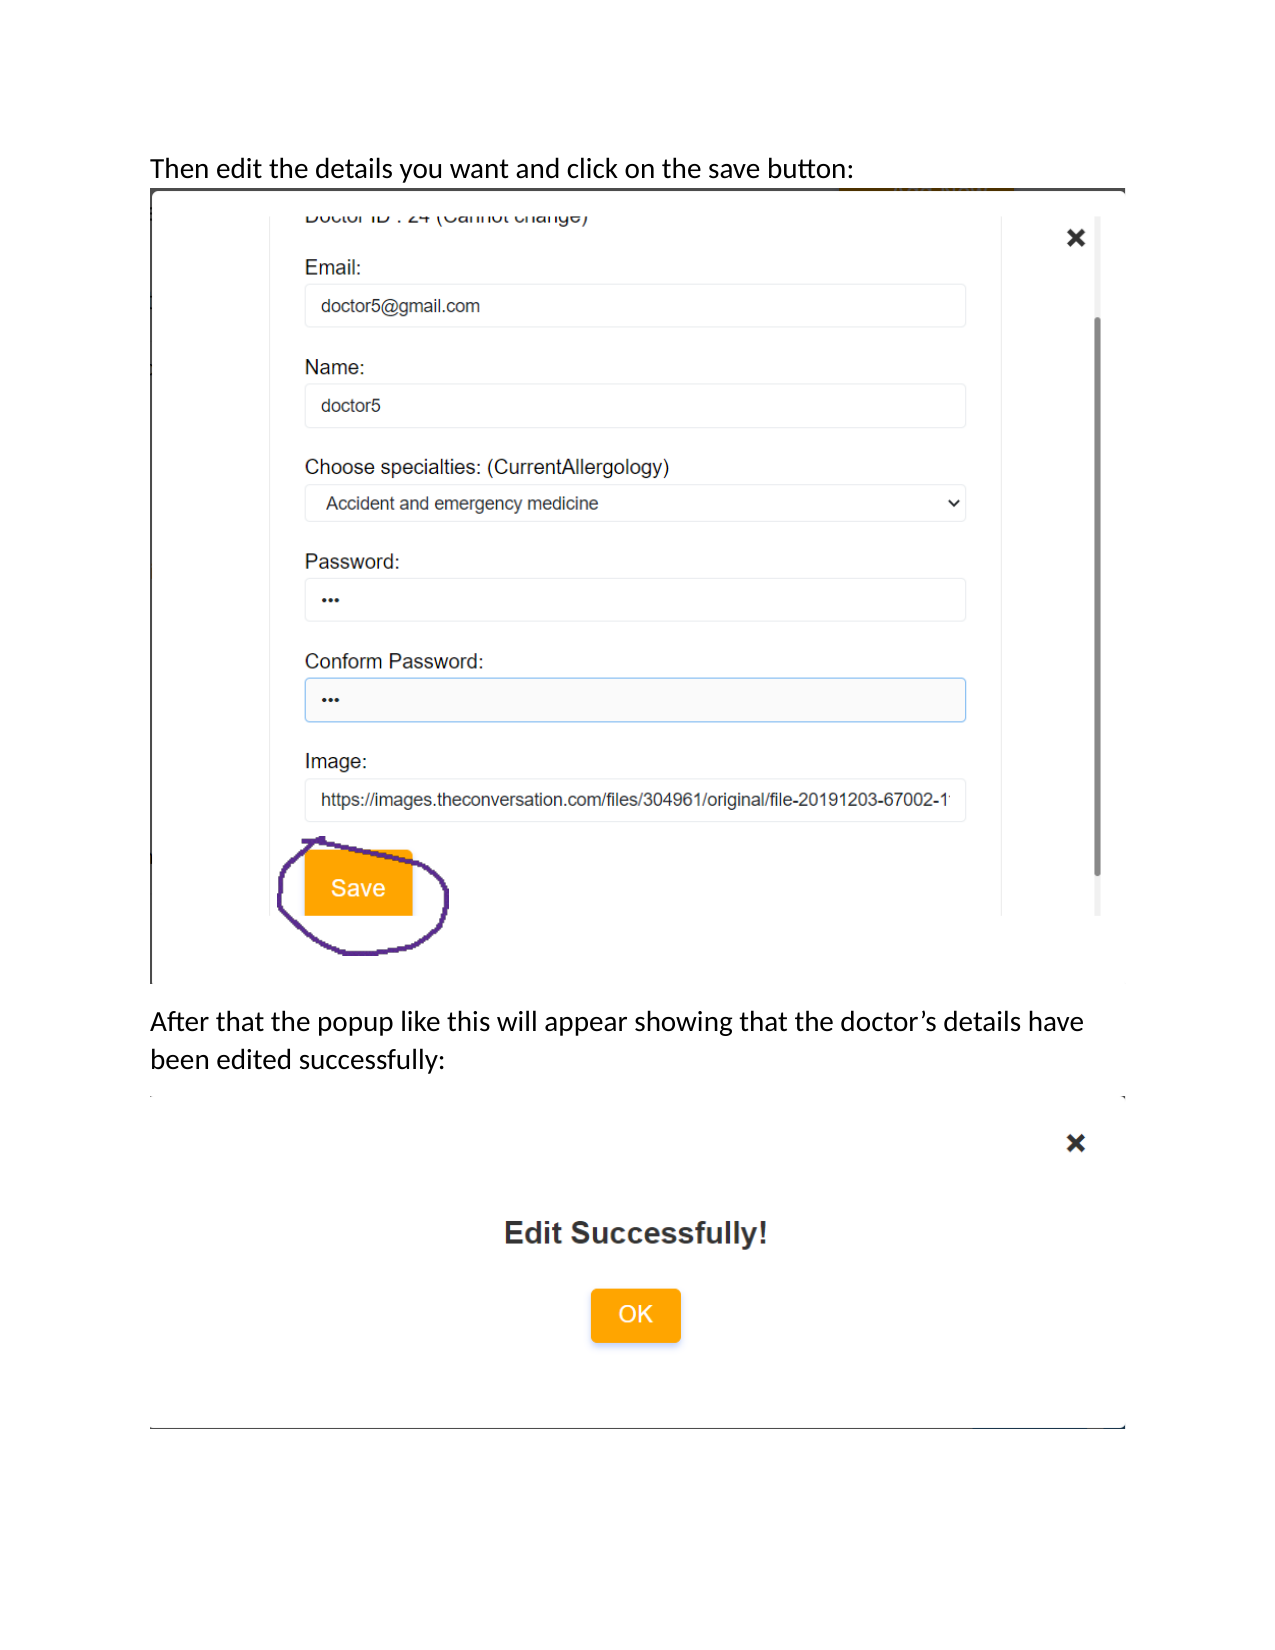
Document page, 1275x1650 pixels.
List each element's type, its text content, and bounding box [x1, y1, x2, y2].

text After that the popup like this will appear showing that the doctor’s details have been edited successfully: [150, 1003, 1125, 1077]
text Then edit the details you want and click on the save button: [150, 150, 1125, 188]
picture [150, 1096, 1125, 1429]
picture [150, 188, 1125, 984]
